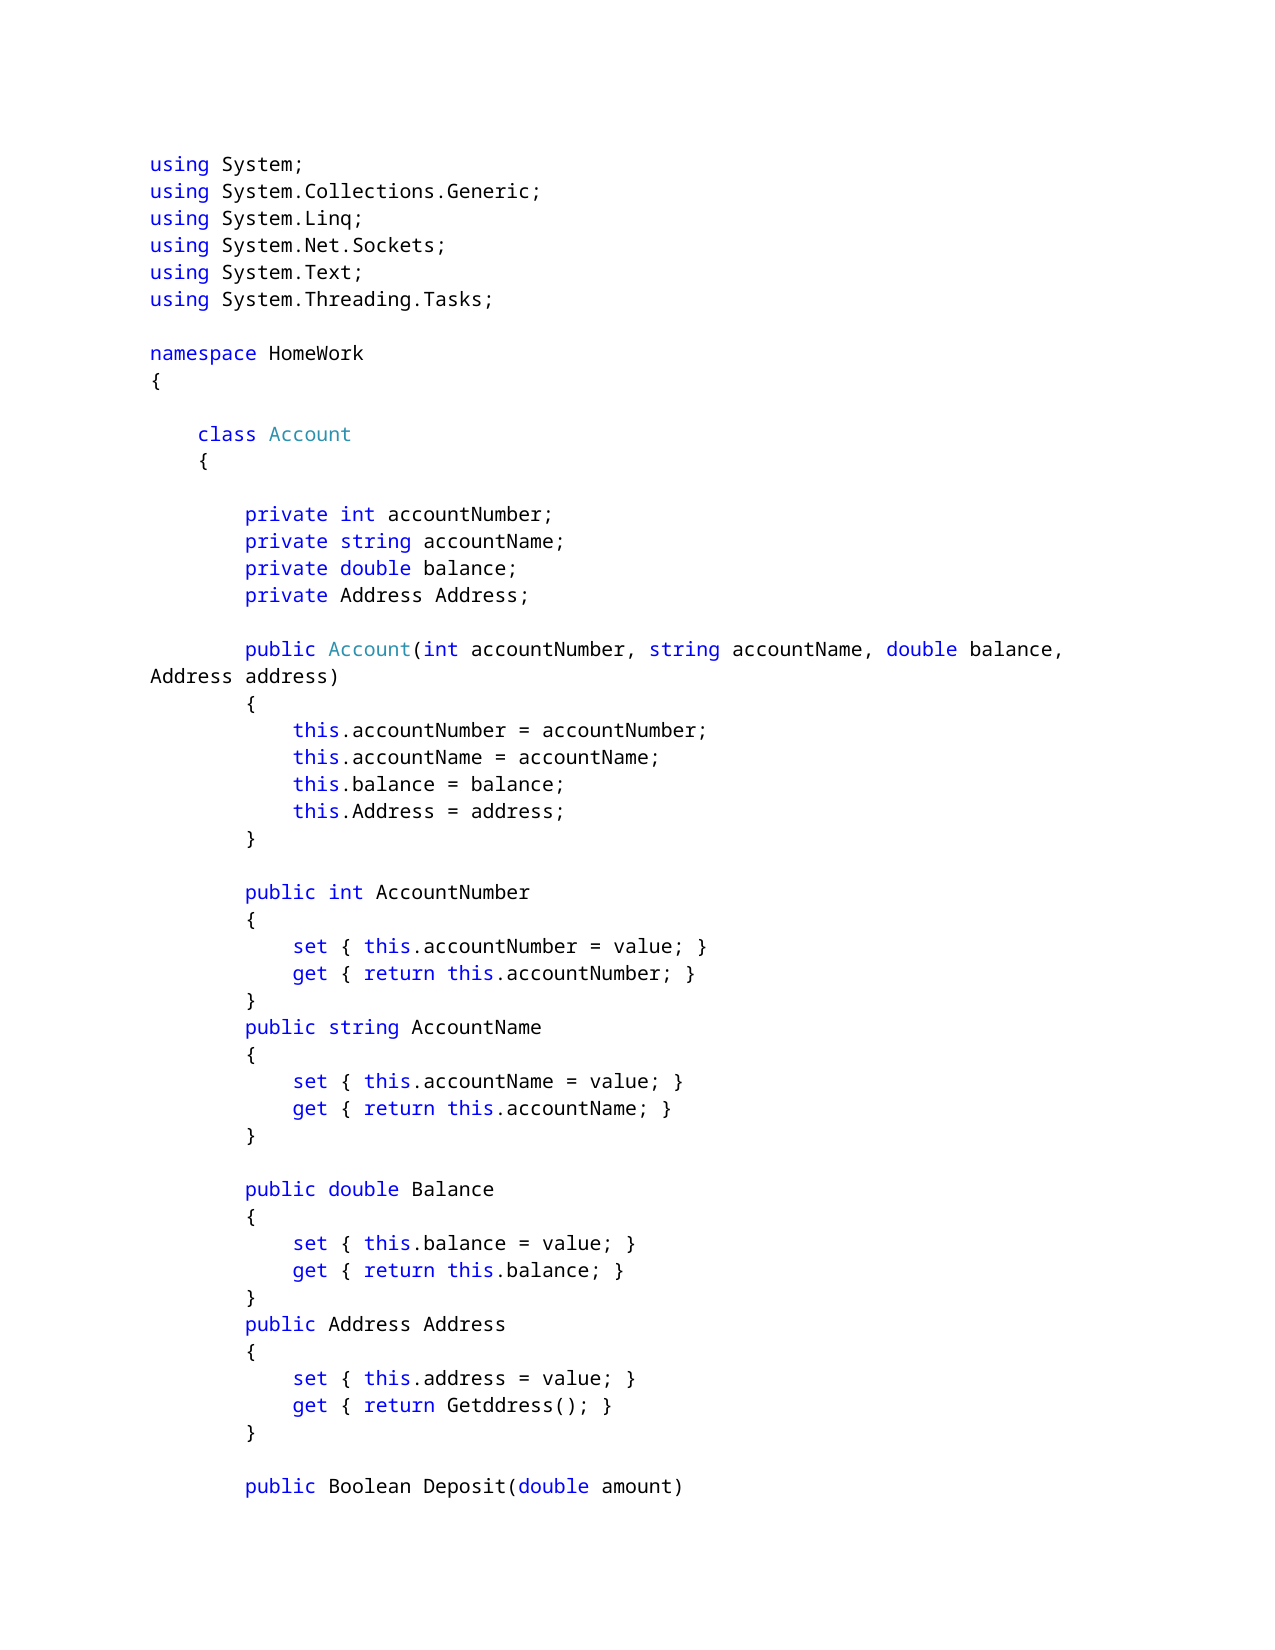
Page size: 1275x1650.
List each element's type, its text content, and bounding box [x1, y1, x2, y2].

text set { this.balance = value; } [150, 1229, 1125, 1256]
text { [150, 447, 1125, 474]
text set { this.address = value; } [150, 1364, 1125, 1391]
text this.accountName = accountName; [150, 743, 1125, 771]
text using System.Threading.Tasks; [150, 285, 1125, 312]
text using System.Collections.Generic; [150, 177, 1125, 204]
text namespace HomeWork [150, 339, 1125, 366]
text get { return this.balance; } [150, 1256, 1125, 1283]
text } [150, 1418, 1125, 1445]
text } [150, 824, 1125, 851]
text public Address Address [150, 1310, 1125, 1337]
text } [150, 986, 1125, 1013]
text { [150, 366, 1125, 393]
text } [150, 1283, 1125, 1310]
text public string AccountName [150, 1013, 1125, 1040]
text { [150, 1202, 1125, 1229]
text private Address Address; [150, 582, 1125, 609]
text get { return this.accountName; } [150, 1094, 1125, 1121]
text public Account(int accountNumber, string accountName, double balance, Address address) [150, 636, 1125, 689]
text using System.Text; [150, 258, 1125, 285]
text set { this.accountName = value; } [150, 1067, 1125, 1094]
text get { return Getddress(); } [150, 1391, 1125, 1418]
text using System.Linq; [150, 204, 1125, 231]
text set { this.accountNumber = value; } [150, 932, 1125, 959]
text this.accountNumber = accountNumber; [150, 717, 1125, 743]
text using System.Net.Sockets; [150, 231, 1125, 258]
text this.Address = address; [150, 797, 1125, 824]
text get { return this.accountNumber; } [150, 959, 1125, 986]
text { [150, 1337, 1125, 1364]
text public double Balance [150, 1175, 1125, 1202]
text { [150, 905, 1125, 932]
text private string accountName; [150, 528, 1125, 555]
text using System; [150, 150, 1125, 177]
text private int accountNumber; [150, 501, 1125, 528]
text public Boolean Deposit(double amount) [150, 1472, 1125, 1499]
text } [150, 1121, 1125, 1148]
text { [150, 1040, 1125, 1067]
text public int AccountNumber [150, 878, 1125, 905]
text { [150, 689, 1125, 717]
text this.balance = balance; [150, 771, 1125, 797]
text class Account [150, 420, 1125, 447]
text private double balance; [150, 555, 1125, 582]
